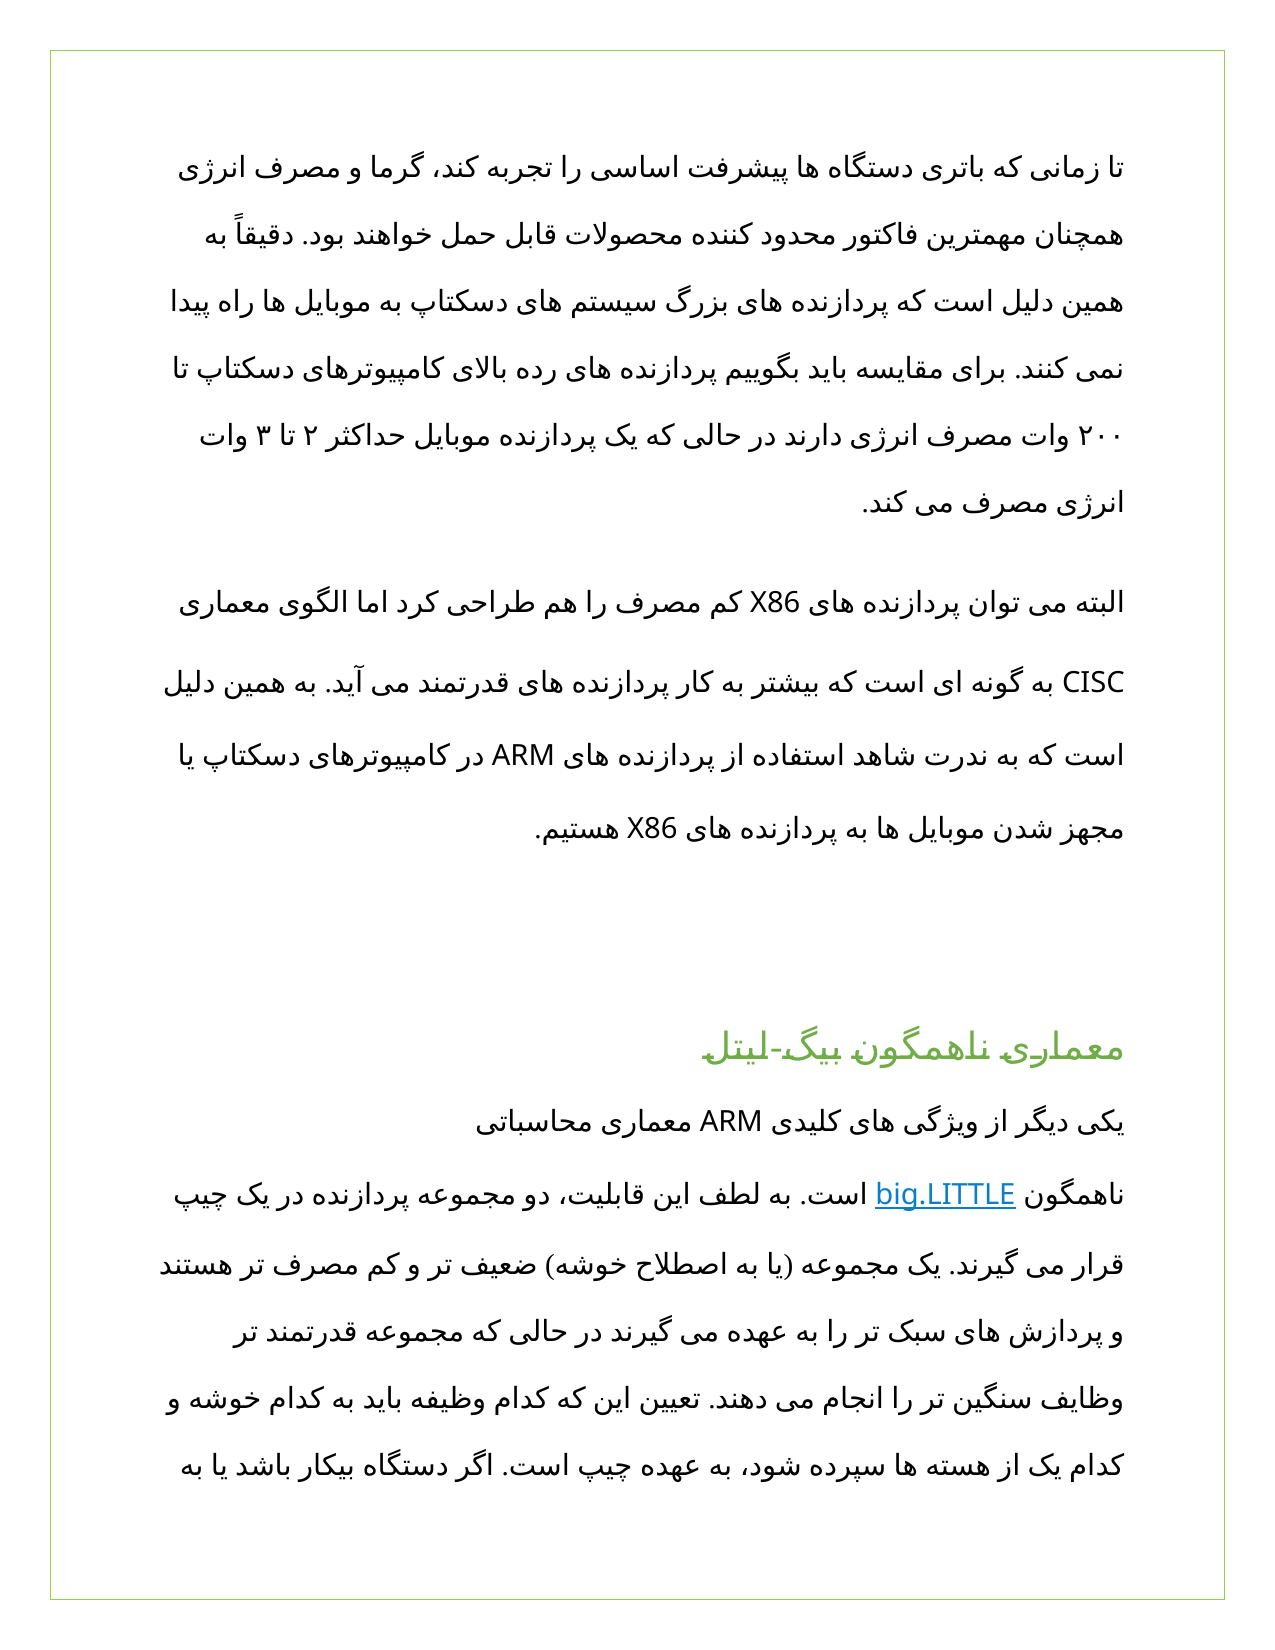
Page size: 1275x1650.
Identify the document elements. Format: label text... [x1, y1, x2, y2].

text البته می توان پردازنده های X86 کم مصرف را هم طراحی کرد اما الگوی معماری CISC به گونه ای است که بیشتر به کار پردازنده های قدرتمند می آید. به همین دلیل است که به ندرت شاهد استفاده از پردازنده های ARM در کامپیوترهای دسکتاپ یا مجهز شدن موبایل ها به پردازنده های X86 هستیم. [150, 582, 1125, 847]
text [150, 1100, 1125, 1482]
text تا زمانی که باتری دستگاه ها پیشرفت اساسی را تجربه کند، گرما و مصرف انرژی همچنان مهمترین فاکتور محدود کننده محصولات قابل حمل خواهند بود. دقیقاً به همین دلیل است که پردازنده های بزرگ سیستم های دسکتاپ به موبایل ها راه پیدا نمی کنند. برای مقایسه باید بگوییم پردازنده های رده بالای کامپیوترهای دسکتاپ تا ۲۰۰ وات مصرف انرژی دارند در حالی که یک پردازنده موبایل حداکثر ۲ تا ۳ وات انرژی مصرف می کند. [150, 150, 1125, 519]
subtitle معماری ناهمگون بیگ-لیتل [150, 1024, 1125, 1068]
